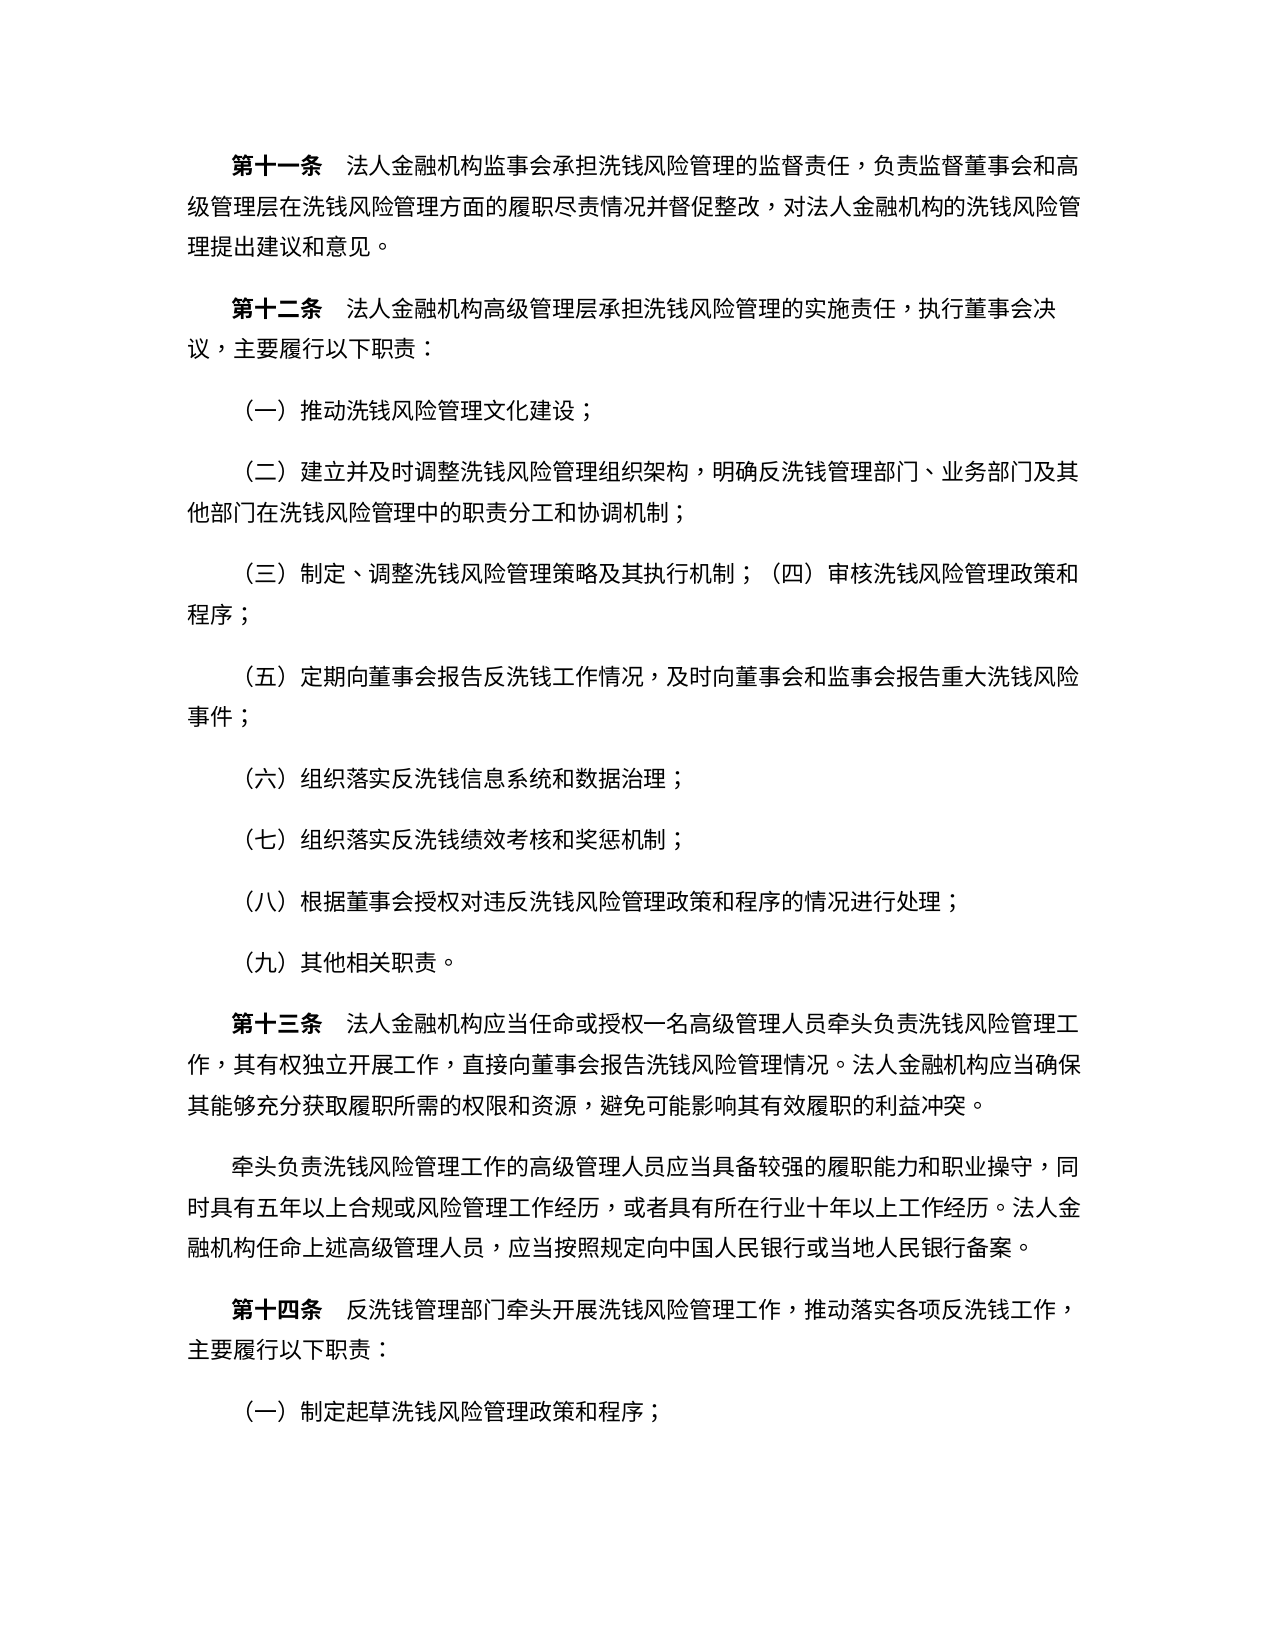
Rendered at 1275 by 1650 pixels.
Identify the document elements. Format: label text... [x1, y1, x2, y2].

text （九）其他相关职责。 [187, 947, 1087, 978]
text 第十一条 法人金融机构监事会承担洗钱风险管理的监督责任，负责监督董事会和高级管理层在洗钱风险管理方面的履职尽责情况并督促整改，对法人金融机构的洗钱风险管理提出建议和意见。 [187, 150, 1087, 262]
text （五）定期向董事会报告反洗钱工作情况，及时向董事会和监事会报告重大洗钱风险事件； [187, 660, 1087, 732]
text （一）制定起草洗钱风险管理政策和程序； [187, 1396, 1087, 1427]
text （八）根据董事会授权对违反洗钱风险管理政策和程序的情况进行处理； [187, 885, 1087, 917]
text （一）推动洗钱风险管理文化建设； [187, 395, 1087, 426]
text （三）制定、调整洗钱风险管理策略及其执行机制；（四）审核洗钱风险管理政策和程序； [187, 558, 1087, 630]
text （二）建立并及时调整洗钱风险管理组织架构，明确反洗钱管理部门、业务部门及其他部门在洗钱风险管理中的职责分工和协调机制； [187, 456, 1087, 528]
text 第十二条 法人金融机构高级管理层承担洗钱风险管理的实施责任，执行董事会决议，主要履行以下职责： [187, 293, 1087, 364]
text 第十三条 法人金融机构应当任命或授权一名高级管理人员牵头负责洗钱风险管理工作，其有权独立开展工作，直接向董事会报告洗钱风险管理情况。法人金融机构应当确保其能够充分获取履职所需的权限和资源，避免可能影响其有效履职的利益冲突。 [187, 1008, 1087, 1121]
text （六）组织落实反洗钱信息系统和数据治理； [187, 762, 1087, 794]
text 第十四条 反洗钱管理部门牵头开展洗钱风险管理工作，推动落实各项反洗钱工作，主要履行以下职责： [187, 1294, 1087, 1366]
text 牵头负责洗钱风险管理工作的高级管理人员应当具备较强的履职能力和职业操守，同时具有五年以上合规或风险管理工作经历，或者具有所在行业十年以上工作经历。法人金融机构任命上述高级管理人员，应当按照规定向中国人民银行或当地人民银行备案。 [187, 1151, 1087, 1263]
text （七）组织落实反洗钱绩效考核和奖惩机制； [187, 824, 1087, 855]
